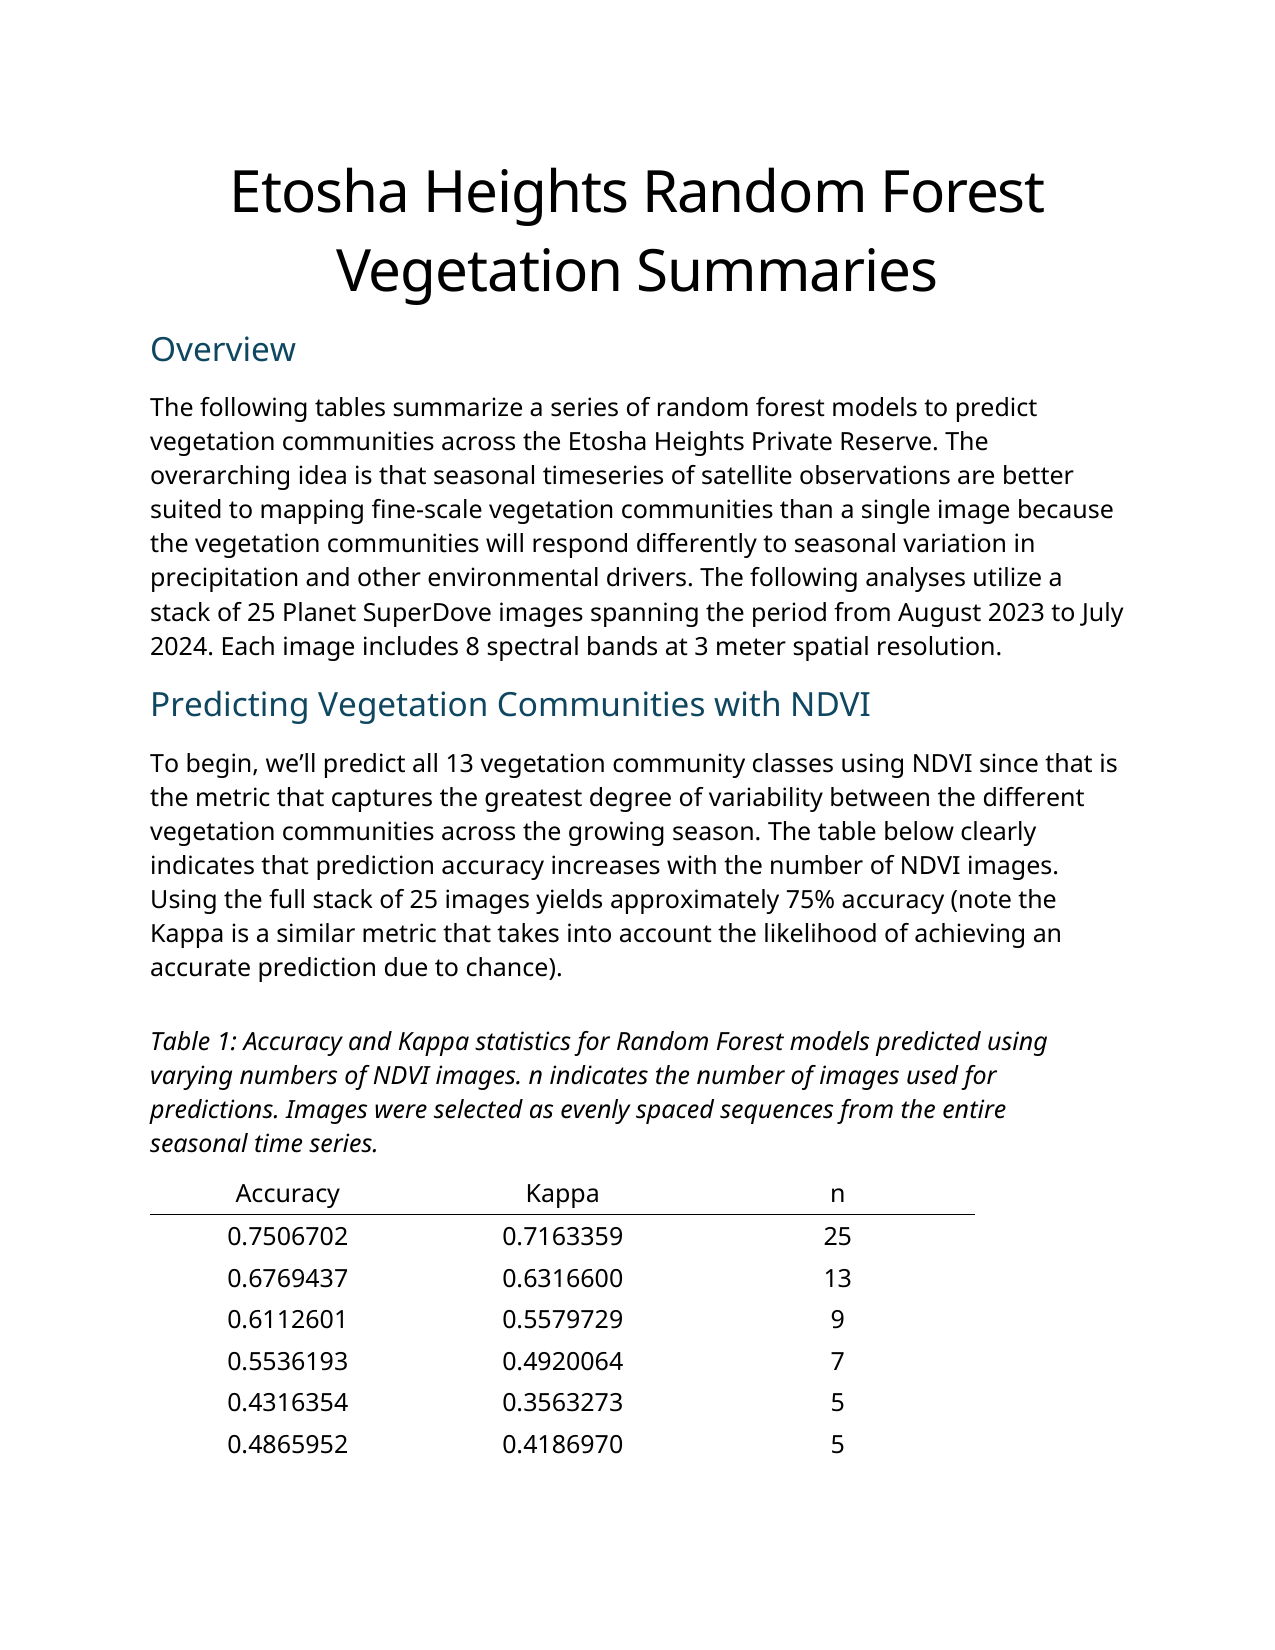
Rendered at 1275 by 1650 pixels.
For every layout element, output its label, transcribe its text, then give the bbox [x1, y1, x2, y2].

subtitle Overview [150, 326, 1125, 371]
title Etosha Heights Random Forest Vegetation Summaries [150, 150, 1125, 309]
text The following tables summarize a series of random forest models to predict vegetation communities across the Etosha Heights Private Reserve. The overarching idea is that seasonal timeseries of satellite observations are better suited to mapping fine-scale vegetation communities than a single image because the vegetation communities will respond differently to seasonal variation in precipitation and other environmental drivers. The following analyses utilize a stack of 25 Planet SuperDove images spanning the period from August 2023 to July 2024. Each image includes 8 spectral bands at 3 meter spatial resolution. [150, 390, 1125, 662]
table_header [139, 1003, 1114, 1464]
subtitle Predicting Vegetation Communities with NDVI [150, 681, 1125, 726]
text To begin, we’ll predict all 13 vegetation community classes using NDVI since that is the metric that captures the greatest degree of variability between the different vegetation communities across the growing season. The table below clearly indicates that prediction accuracy increases with the number of NDVI images. Using the full stack of 25 images yields approximately 75% accuracy (note the Kappa is a similar metric that takes into account the likelihood of achieving an accurate prediction due to chance). [150, 745, 1125, 984]
